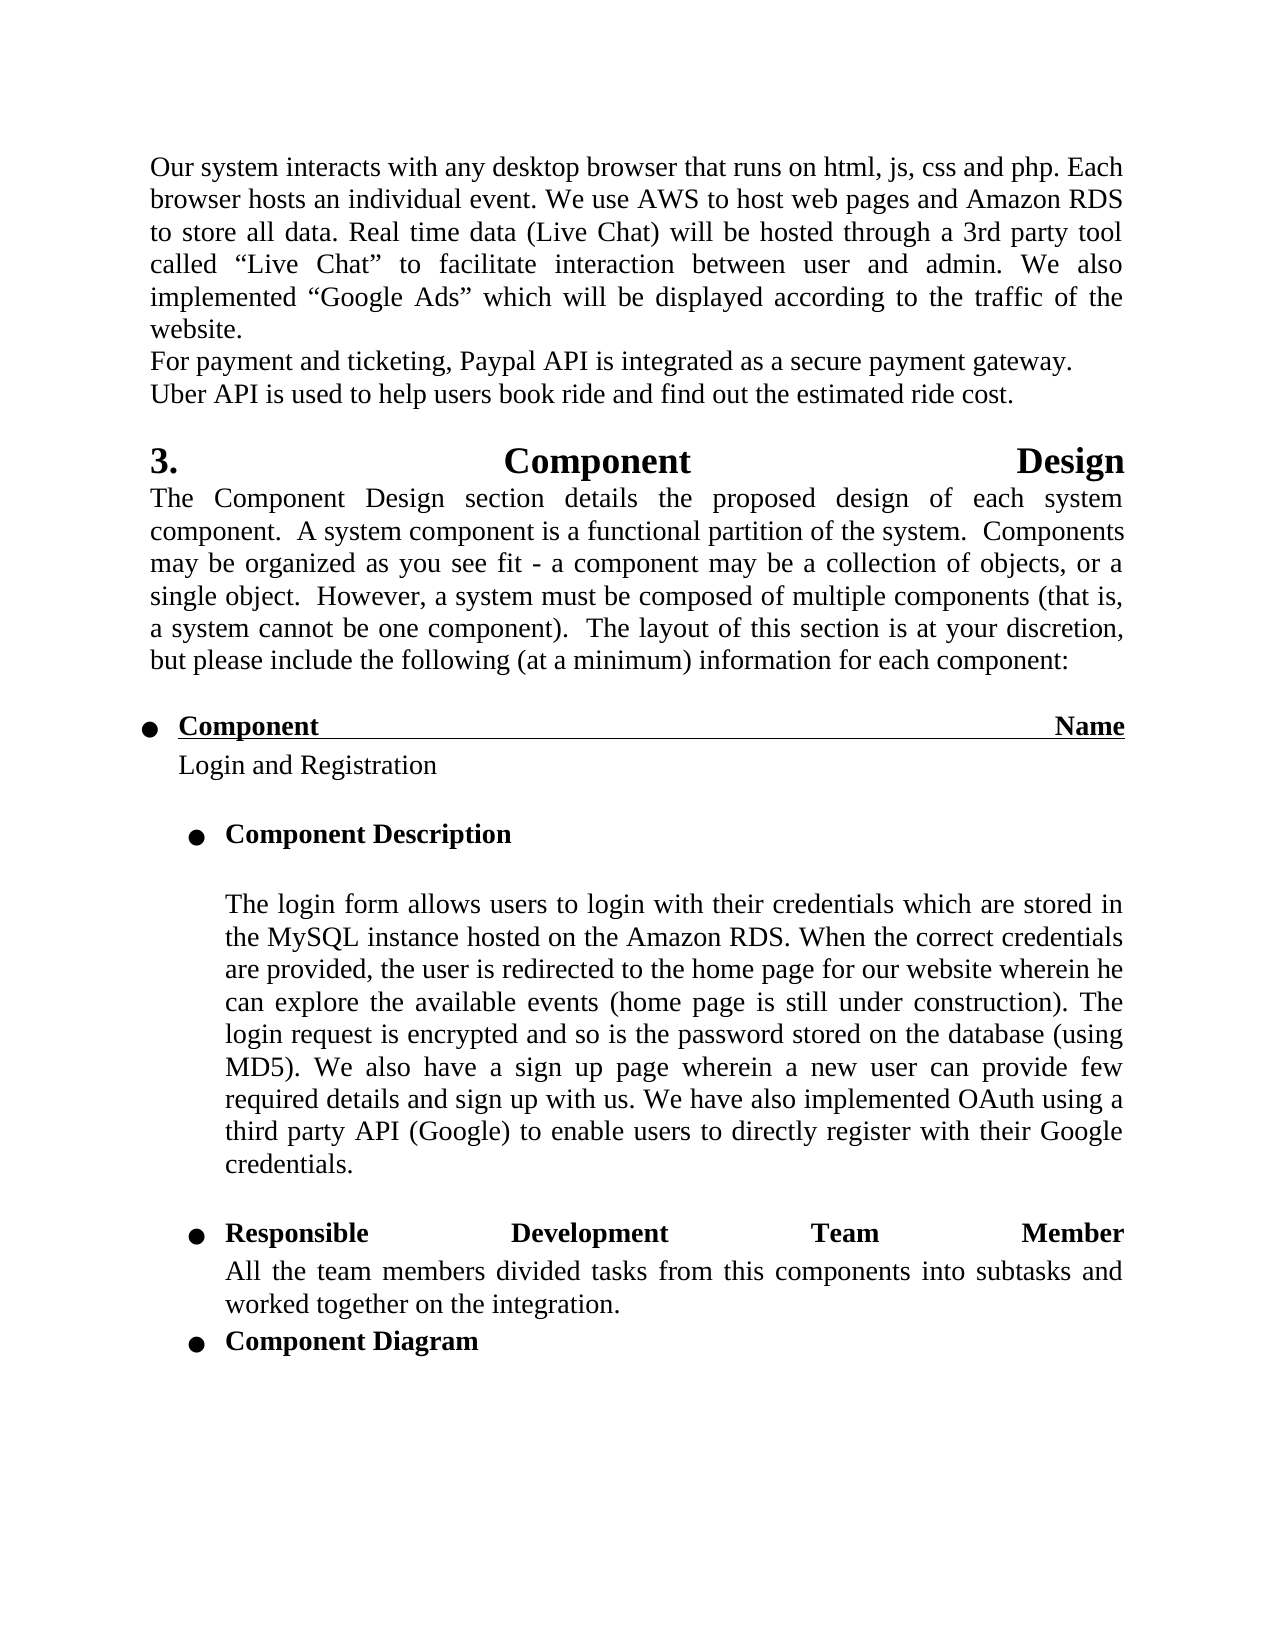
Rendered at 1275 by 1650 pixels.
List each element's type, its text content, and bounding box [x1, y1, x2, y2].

list Component Name Login and Registration [141, 705, 1125, 780]
list Component Diagram [187, 1319, 1125, 1362]
text Our system interacts with any desktop browser that runs on html, js, css and php. Each browser hosts an individual event. We use AWS to host web pages and Amazon RDS to store all data. Real time data (Live Chat) will be hosted through a 3rd party tool called “Live Chat” to facilitate interaction between user and admin. We also implemented “Google Ads” which will be displayed according to the traffic of the website. [150, 150, 1125, 344]
text 3. Component Design The Component Design section details the proposed design of each system component. A system component is a functional partition of the system. Components may be organized as you see fit - a component may be a collection of objects, or a single object. However, a system must be composed of multiple components (that is, a system cannot be one component). The layout of this section is at your discretion, but please include the following (at a minimum) information for each component: [150, 438, 1125, 676]
text Uber API is used to help users book ride and find out the estimated ride cost. [150, 377, 1125, 409]
text The login form allows users to login with their credentials which are stored in the MySQL instance hosted on the Amazon RDS. When the correct credentials are provided, the user is redirected to the home page for our website wherein he can explore the available events (home page is still under construction). The login request is encrypted and so is the password stored on the database (using MD5). We also have a sign up page wherein a new user can provide few required details and sign up with us. We have also implemented OAuth using a third party API (Google) to enable users to directly register with their Google credentials. [225, 855, 1125, 1179]
list Responsible Development Team Member All the team members divided tasks from this components into subtasks and worked together on the integration. [187, 1212, 1125, 1319]
list Component Description [187, 812, 1125, 855]
text For payment and ticketing, Paypal API is integrated as a secure payment gateway. [150, 344, 1125, 377]
